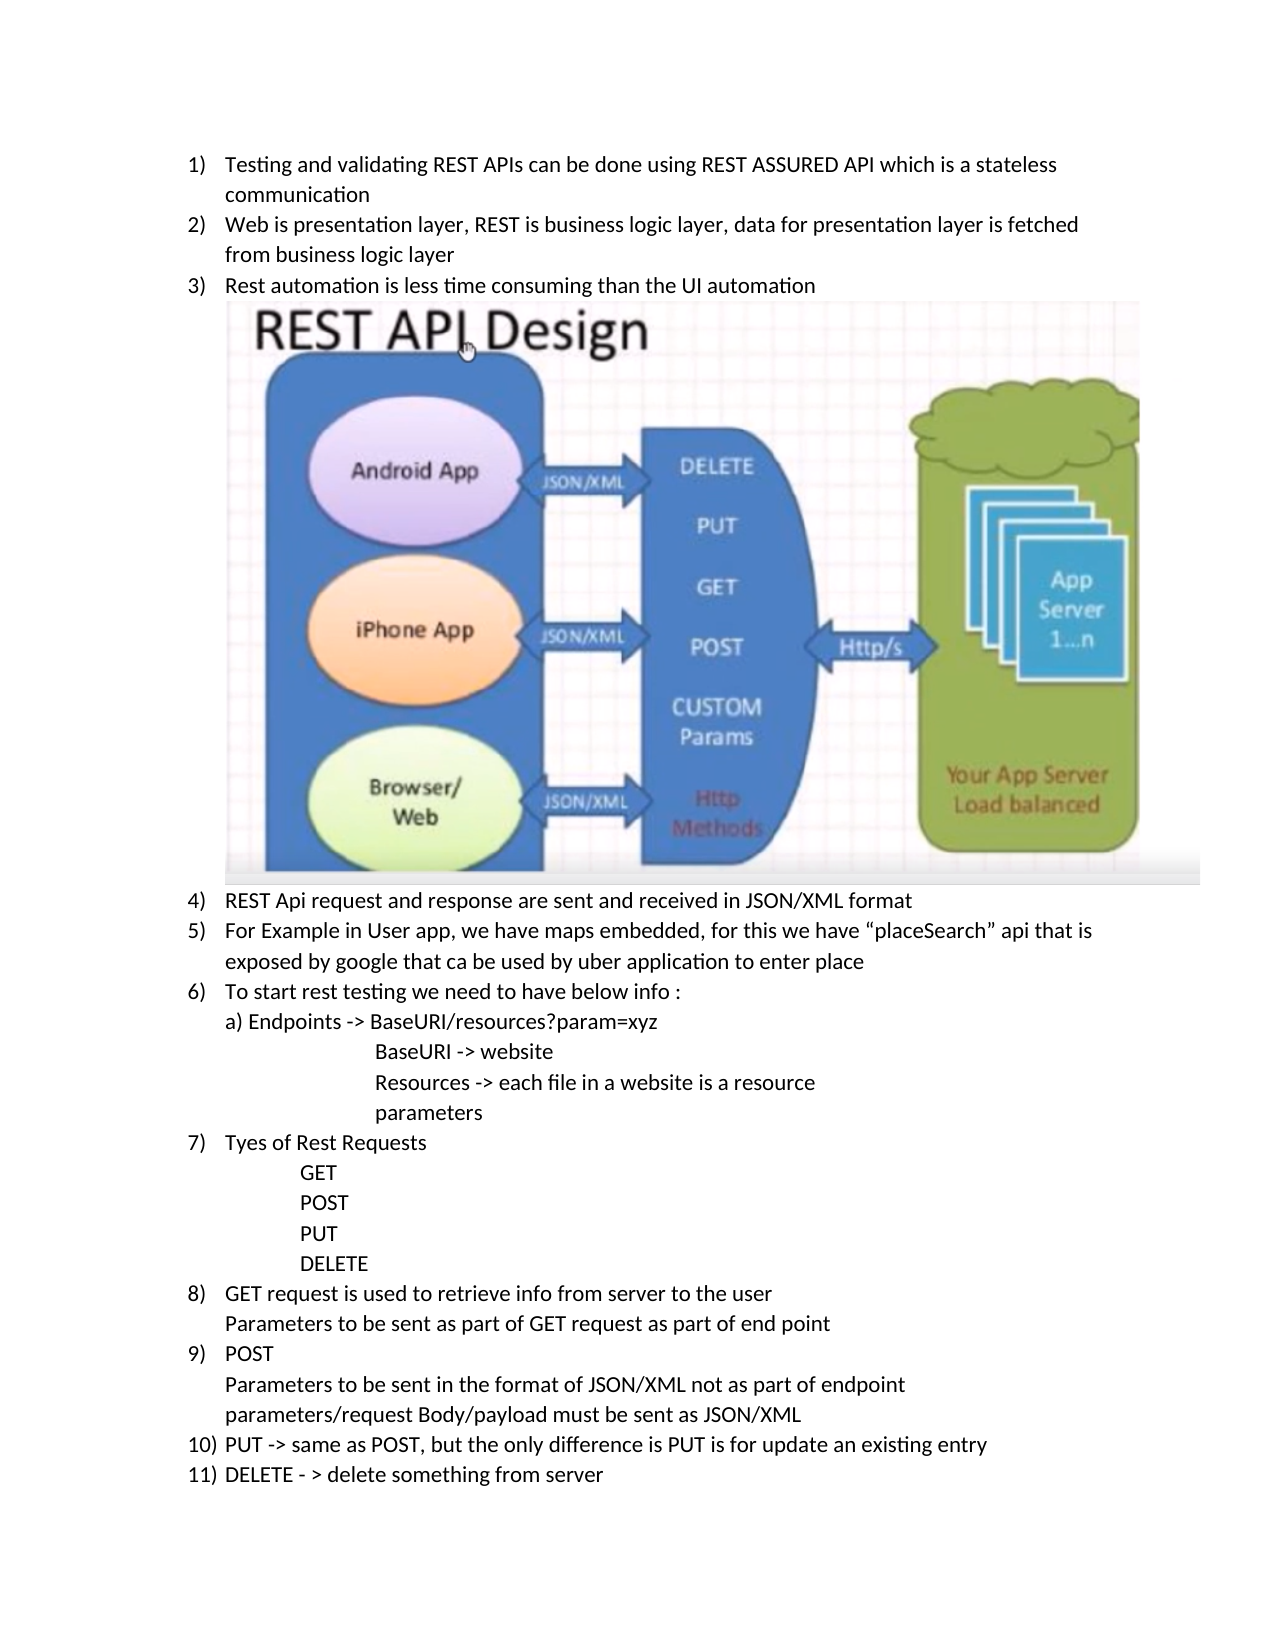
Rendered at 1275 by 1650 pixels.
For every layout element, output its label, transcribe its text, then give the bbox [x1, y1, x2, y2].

list GET request is used to retrieve info from server to the user Parameters to be sent as part of GET request as part of end point [187, 1279, 1125, 1337]
picture [225, 301, 1200, 885]
list PUT -> same as POST, but the only difference is PUT is for update an existing entry [187, 1430, 1125, 1458]
list For Example in User app, we have maps embedded, for this we have “placeSearch” api that is exposed by google that ca be used by uber application to enter place [187, 917, 1125, 975]
list To start rest testing we need to have below info : a) Endpoints -> BaseURI/resources?param=xyz BaseURI -> website Resources -> each file in a website is a resource parameters [187, 977, 1125, 1126]
list REST Api request and response are sent and received in JSON/XML format [187, 886, 1125, 914]
list POST Parameters to be sent in the format of JSON/XML not as part of endpoint parameters/request Body/payload must be sent as JSON/XML [187, 1339, 1125, 1428]
list DELETE - > delete something from server [187, 1460, 1125, 1488]
list Testing and validating REST APIs can be done using REST ASSURED API which is a stateless communication [187, 150, 1125, 208]
list Tyes of Rest Requests GET POST PUT DELETE [187, 1128, 1125, 1277]
list Web is presentation layer, REST is business logic layer, data for presentation layer is fetched from business logic layer [187, 210, 1125, 269]
